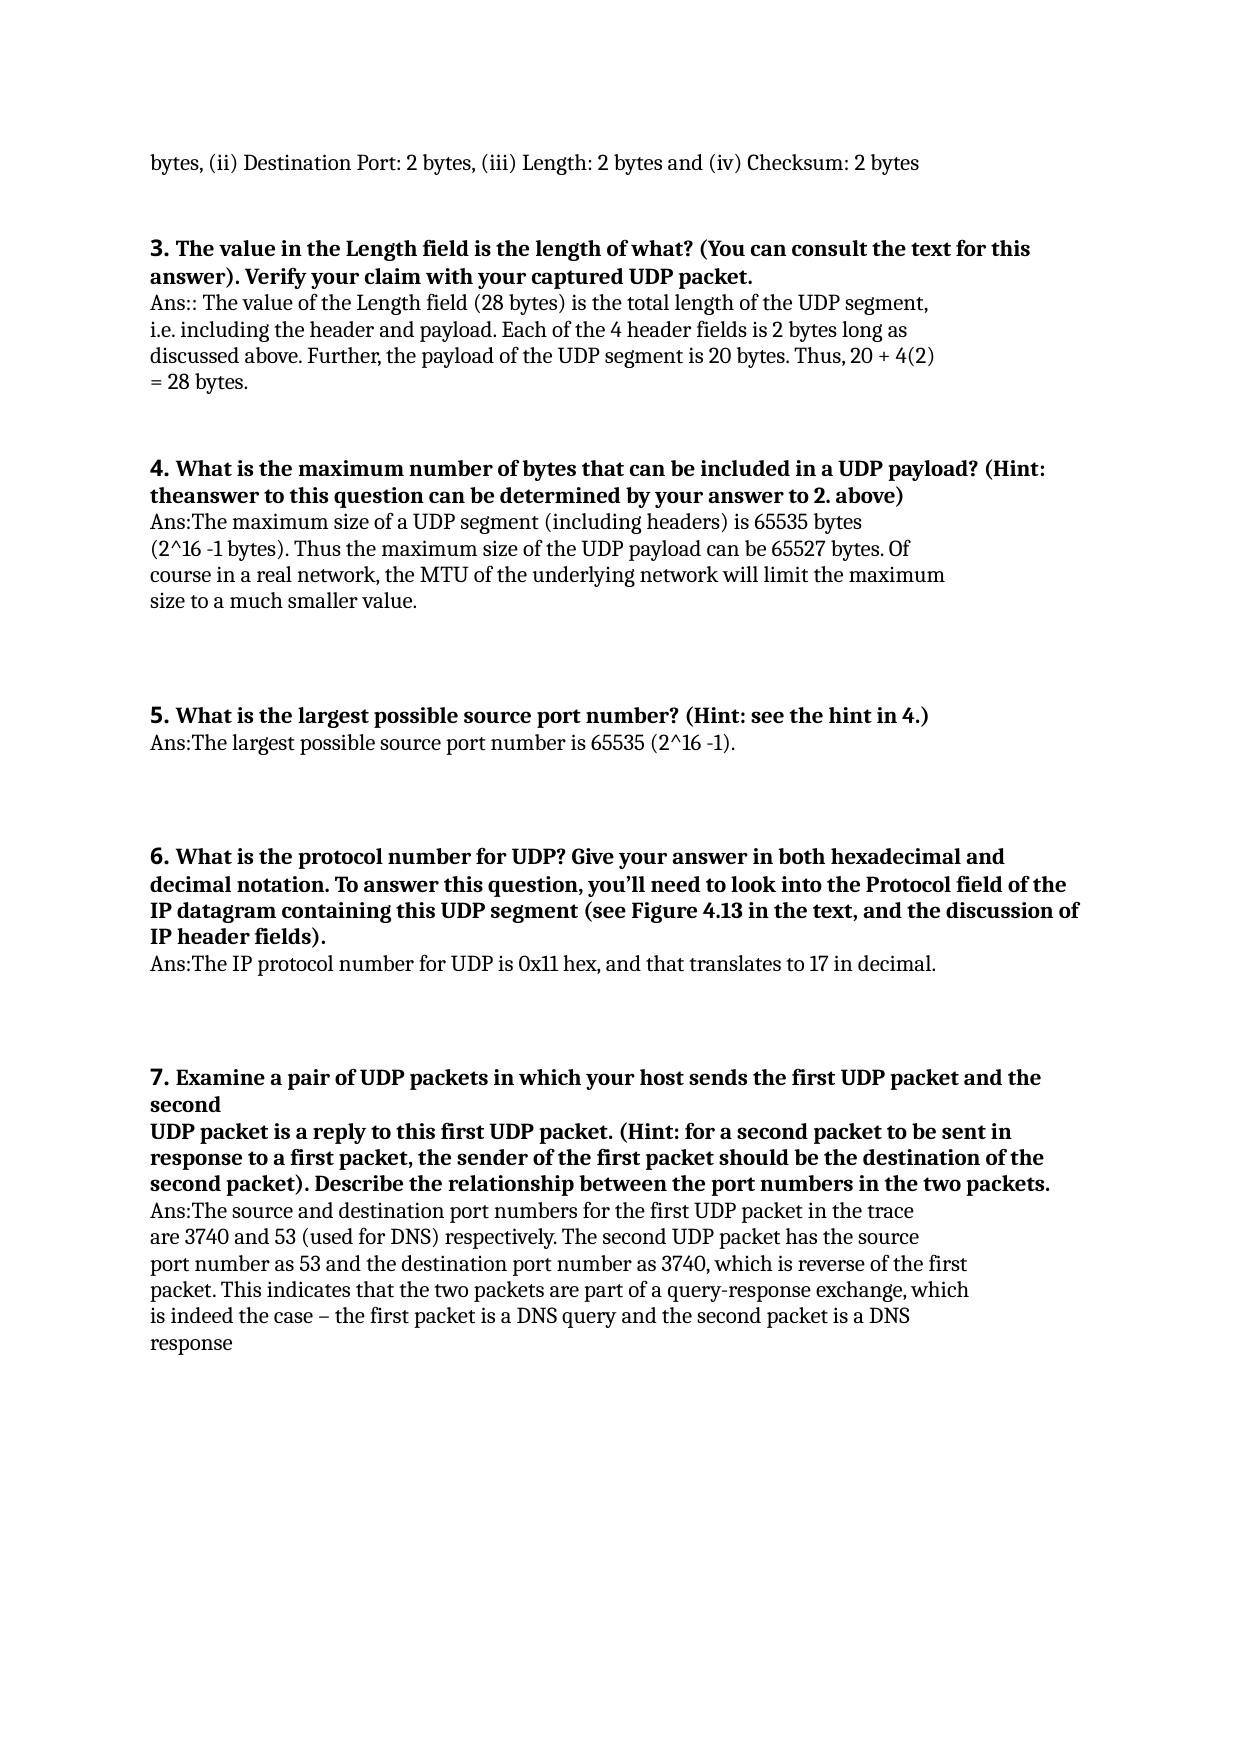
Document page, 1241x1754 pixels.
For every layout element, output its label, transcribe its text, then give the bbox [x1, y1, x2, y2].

text Ans:The largest possible source port number is 65535 (2^16 -1). [150, 730, 1090, 756]
text Ans:The source and destination port numbers for the first UDP packet in the trace [150, 1198, 1090, 1224]
text 7. Examine a pair of UDP packets in which your host sends the first UDP packet and the second [150, 1061, 1090, 1118]
text bytes, (ii) Destination Port: 2 bytes, (iii) Length: 2 bytes and (iv) Checksum: 2 bytes [150, 150, 1090, 176]
text response [150, 1329, 1090, 1356]
text 3. The value in the Length field is the length of what? (You can consult the text for this answer). Verify your claim with your captured UDP packet. [150, 232, 1090, 290]
text are 3740 and 53 (used for DNS) respectively. The second UDP packet has the source [150, 1224, 1090, 1250]
text 6. What is the protocol number for UDP? Give your answer in both hexadecimal and decimal notation. To answer this question, you’ll need to look into the Protocol field of the IP datagram containing this UDP segment (see Figure 4.13 in the text, and the discussion of IP header fields). [150, 840, 1090, 951]
text (2^16 -1 bytes). Thus the maximum size of the UDP payload can be 65527 bytes. Of [150, 535, 1090, 562]
text Ans:The IP protocol number for UDP is 0x11 hex, and that translates to 17 in decimal. [150, 951, 1090, 977]
text size to a much smaller value. [150, 588, 1090, 614]
text 4. What is the maximum number of bytes that can be included in a UDP payload? (Hint: theanswer to this question can be determined by your answer to 2. above) [150, 451, 1090, 509]
text packet. This indicates that the two packets are part of a query-response exchange, which [150, 1277, 1090, 1303]
text is indeed the case – the first packet is a DNS query and the second packet is a DNS [150, 1303, 1090, 1329]
text response to a first packet, the sender of the first packet should be the destination of the second packet). Describe the relationship between the port numbers in the two packets. [150, 1145, 1090, 1198]
text course in a real network, the MTU of the underlying network will limit the maximum [150, 562, 1090, 588]
text Ans:: The value of the Length field (28 bytes) is the total length of the UDP segment, [150, 290, 1090, 316]
text i.e. including the header and payload. Each of the 4 header fields is 2 bytes long as [150, 316, 1090, 343]
text = 28 bytes. [150, 369, 1090, 395]
text port number as 53 and the destination port number as 3740, which is reverse of the first [150, 1250, 1090, 1277]
text discussed above. Further, the payload of the UDP segment is 20 bytes. Thus, 20 + 4(2) [150, 343, 1090, 369]
text 5. What is the largest possible source port number? (Hint: see the hint in 4.) [150, 698, 1090, 730]
text UDP packet is a reply to this first UDP packet. (Hint: for a second packet to be sent in [150, 1118, 1090, 1145]
text Ans:The maximum size of a UDP segment (including headers) is 65535 bytes [150, 509, 1090, 535]
